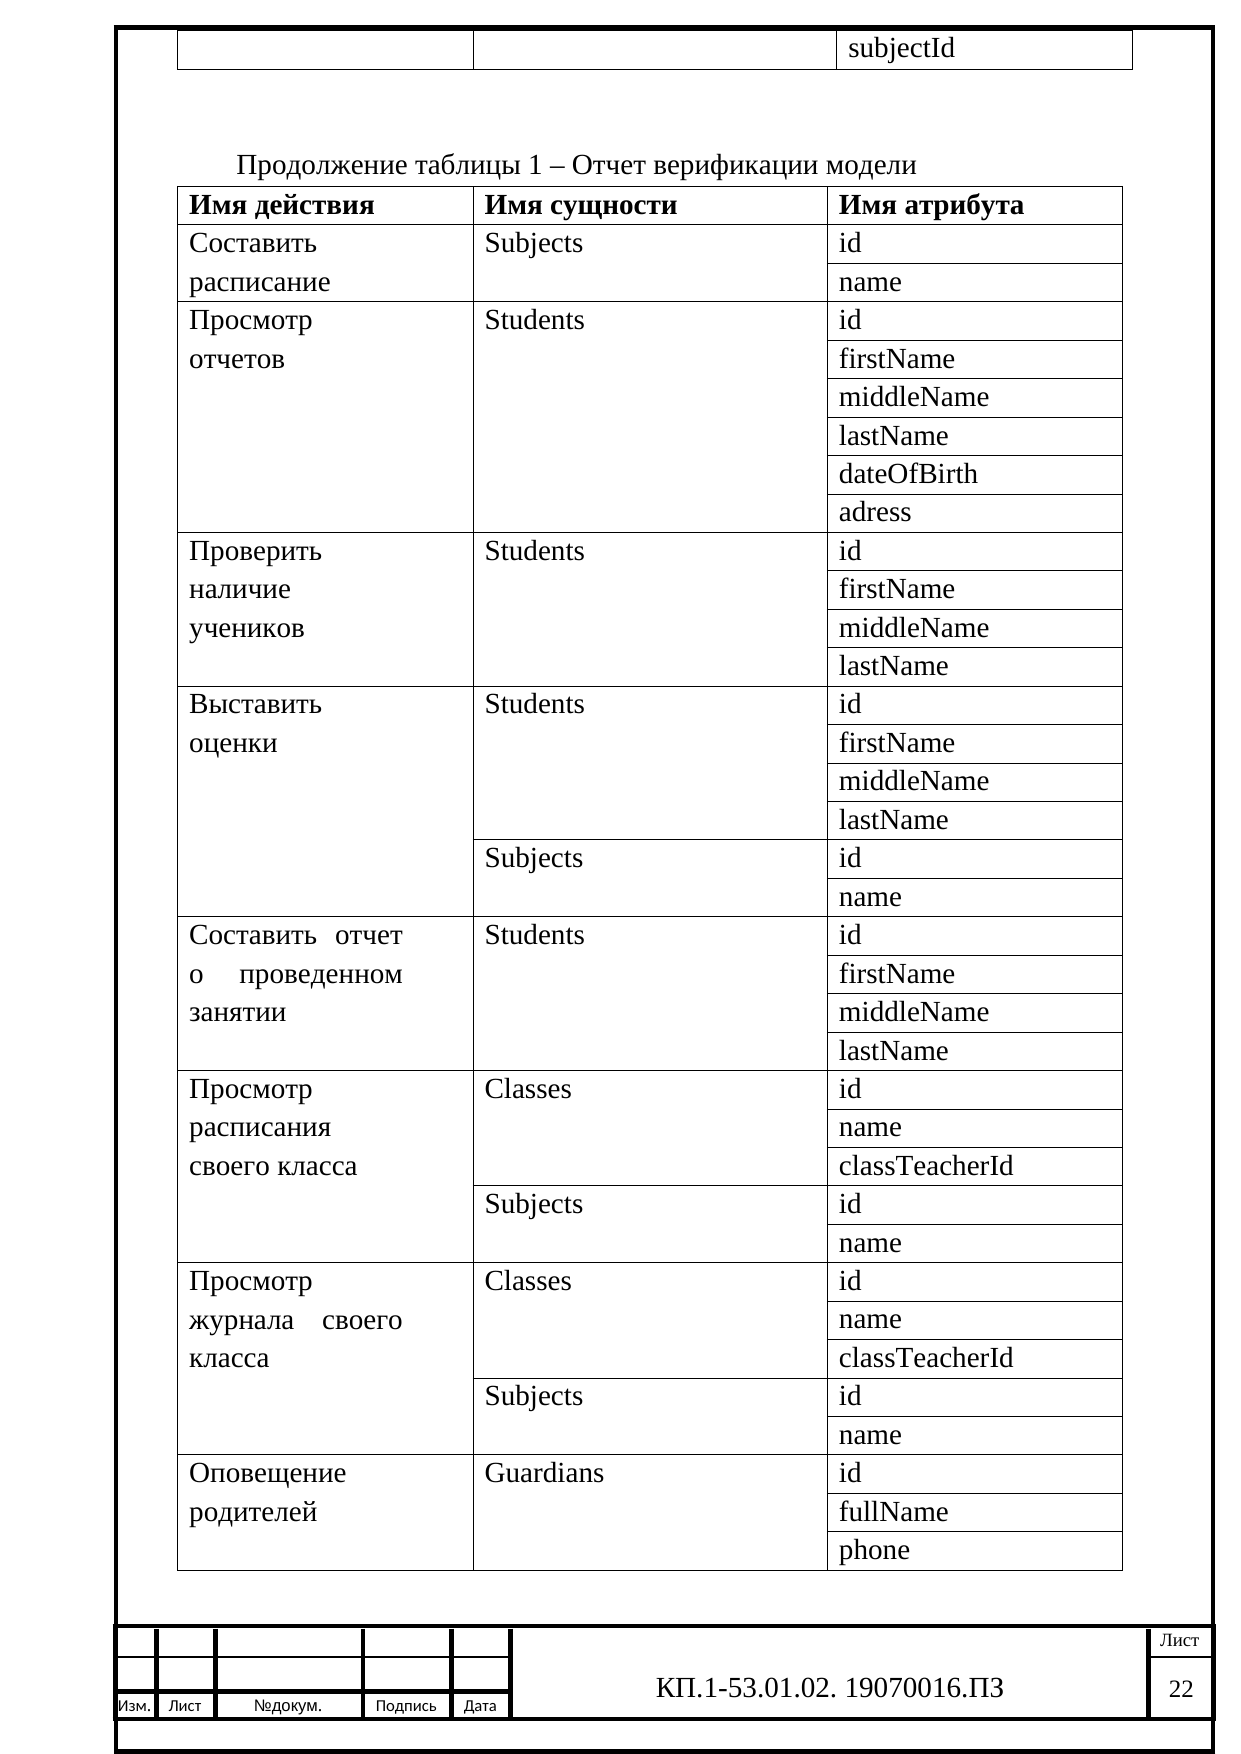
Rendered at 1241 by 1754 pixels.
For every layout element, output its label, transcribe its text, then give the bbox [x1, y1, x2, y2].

table_cell Просмотр расписания своего класса [178, 1071, 473, 1262]
table_cell Просмотр журнала своего класса [178, 1263, 473, 1454]
table_cell Students [474, 533, 827, 686]
table_cell middleName [828, 379, 1122, 417]
table_cell name [828, 879, 1122, 916]
table_cell id [828, 1263, 1122, 1301]
table_cell id [828, 840, 1122, 878]
table_header Имя действия [178, 187, 473, 224]
table_cell id [828, 302, 1122, 340]
table_cell lastName [828, 418, 1122, 455]
table_cell middleName [828, 610, 1122, 647]
table_cell Classes [474, 1071, 827, 1185]
table_cell name [828, 264, 1122, 301]
table_cell fullName [828, 1494, 1122, 1531]
table_header Имя сущности [474, 187, 827, 224]
table_cell Составить отчет о проведенном занятии [178, 917, 473, 1070]
table_cell id [828, 1071, 1122, 1108]
table_cell Guardians [474, 1455, 827, 1570]
table_cell lastName [828, 1033, 1122, 1070]
table_cell name [828, 1225, 1122, 1262]
table_cell phone [828, 1532, 1122, 1570]
table_cell Classes [474, 1263, 827, 1377]
table_cell name [828, 1417, 1122, 1454]
table_cell middleName [828, 764, 1122, 801]
table_cell name [828, 1110, 1122, 1147]
table_cell Проверить наличие учеников [178, 533, 473, 686]
table_cell firstName [828, 956, 1122, 993]
table_cell lastName [828, 802, 1122, 839]
table_cell classTeacherId [828, 1148, 1122, 1185]
table_cell Subjects [474, 225, 827, 301]
table_cell Subjects [474, 840, 827, 916]
table_cell name [828, 1302, 1122, 1339]
table_cell id [828, 1186, 1122, 1224]
table_cell Выставить оценки [178, 687, 473, 916]
table_cell id [828, 687, 1122, 724]
text Продолжение таблицы 1 – Отчет верификации модели [177, 147, 1152, 181]
table_cell Оповещение родителей [178, 1455, 473, 1570]
table_cell Students [474, 917, 827, 1070]
table_cell adress [828, 495, 1122, 532]
table_cell Subjects [474, 1379, 827, 1454]
table_cell firstName [828, 725, 1122, 762]
table_cell firstName [828, 571, 1122, 609]
table_cell id [828, 225, 1122, 263]
table_cell middleName [828, 994, 1122, 1032]
table_cell id [828, 533, 1122, 570]
table_header Имя атрибута [828, 187, 1122, 224]
table_cell Students [474, 302, 827, 532]
table_cell subjectId [837, 31, 1132, 69]
table_cell classTeacherId [828, 1340, 1122, 1377]
table_cell firstName [828, 341, 1122, 378]
table_cell id [828, 1379, 1122, 1416]
table_cell Просмотр отчетов [178, 302, 473, 532]
table_cell lastName [828, 648, 1122, 686]
table_cell dateOfBirth [828, 456, 1122, 493]
table_cell id [828, 1455, 1122, 1493]
table_cell Subjects [474, 1186, 827, 1262]
table_cell Составить расписание [178, 225, 473, 301]
table_cell id [828, 917, 1122, 955]
table_cell Students [474, 687, 827, 839]
